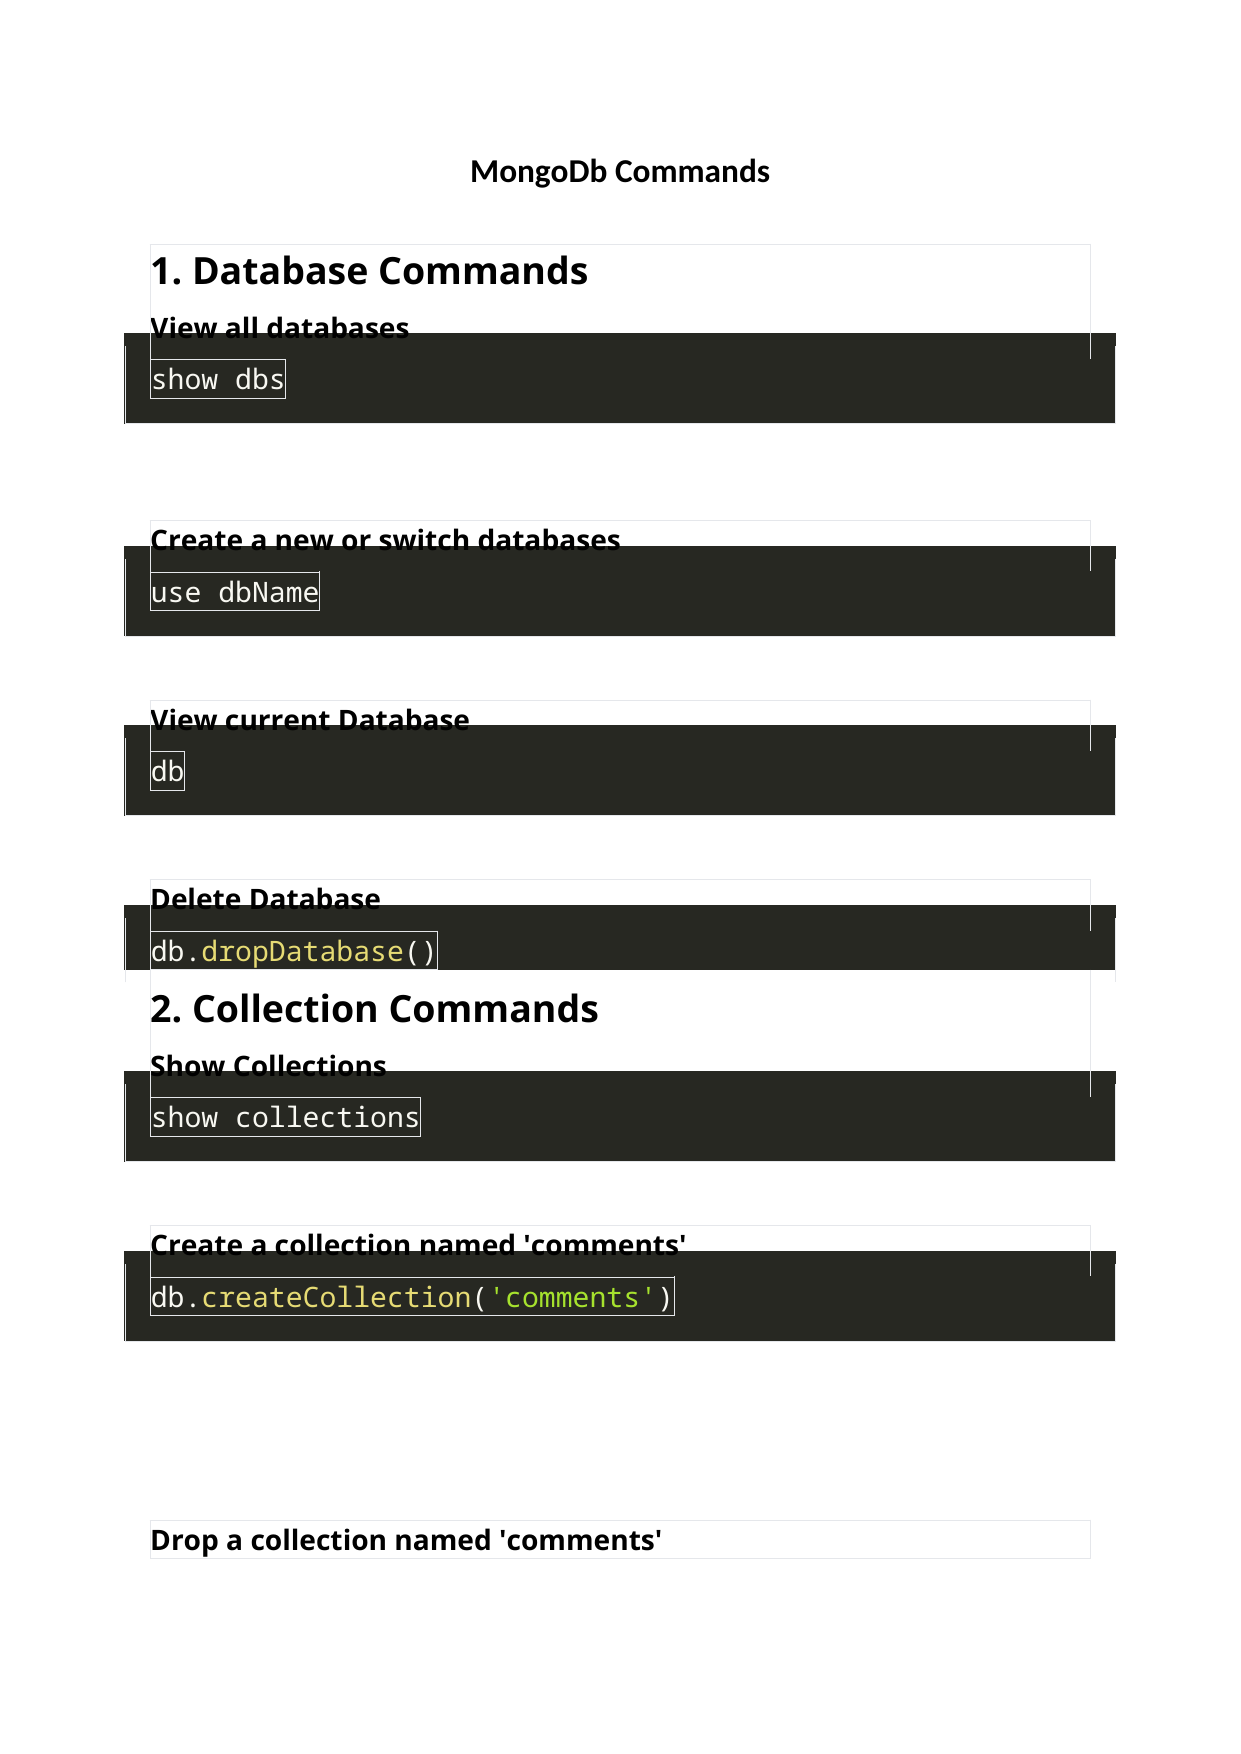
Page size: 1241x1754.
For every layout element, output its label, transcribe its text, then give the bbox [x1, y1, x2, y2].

text 1. Database Commands [151, 245, 1090, 296]
text use dbName [124, 546, 1116, 636]
text View all databases [151, 307, 1090, 333]
text db.dropDatabase() [151, 905, 1116, 970]
text MongoDb Commands [150, 150, 1090, 191]
text Create a collection named 'comments' [151, 1226, 1090, 1251]
text show collections [124, 1071, 1116, 1162]
text db [124, 725, 1116, 816]
text View current Database [151, 701, 1090, 725]
text show dbs [124, 333, 1116, 424]
text Delete Database [151, 880, 1090, 905]
text db.createCollection('comments') [124, 1251, 1116, 1341]
text 2. Collection Commands [151, 982, 1090, 1033]
text Show Collections [151, 1045, 1090, 1071]
text Drop a collection named 'comments' [151, 1521, 1090, 1558]
text Create a new or switch databases [151, 521, 1090, 546]
text db.dropDatabase() [124, 905, 150, 970]
